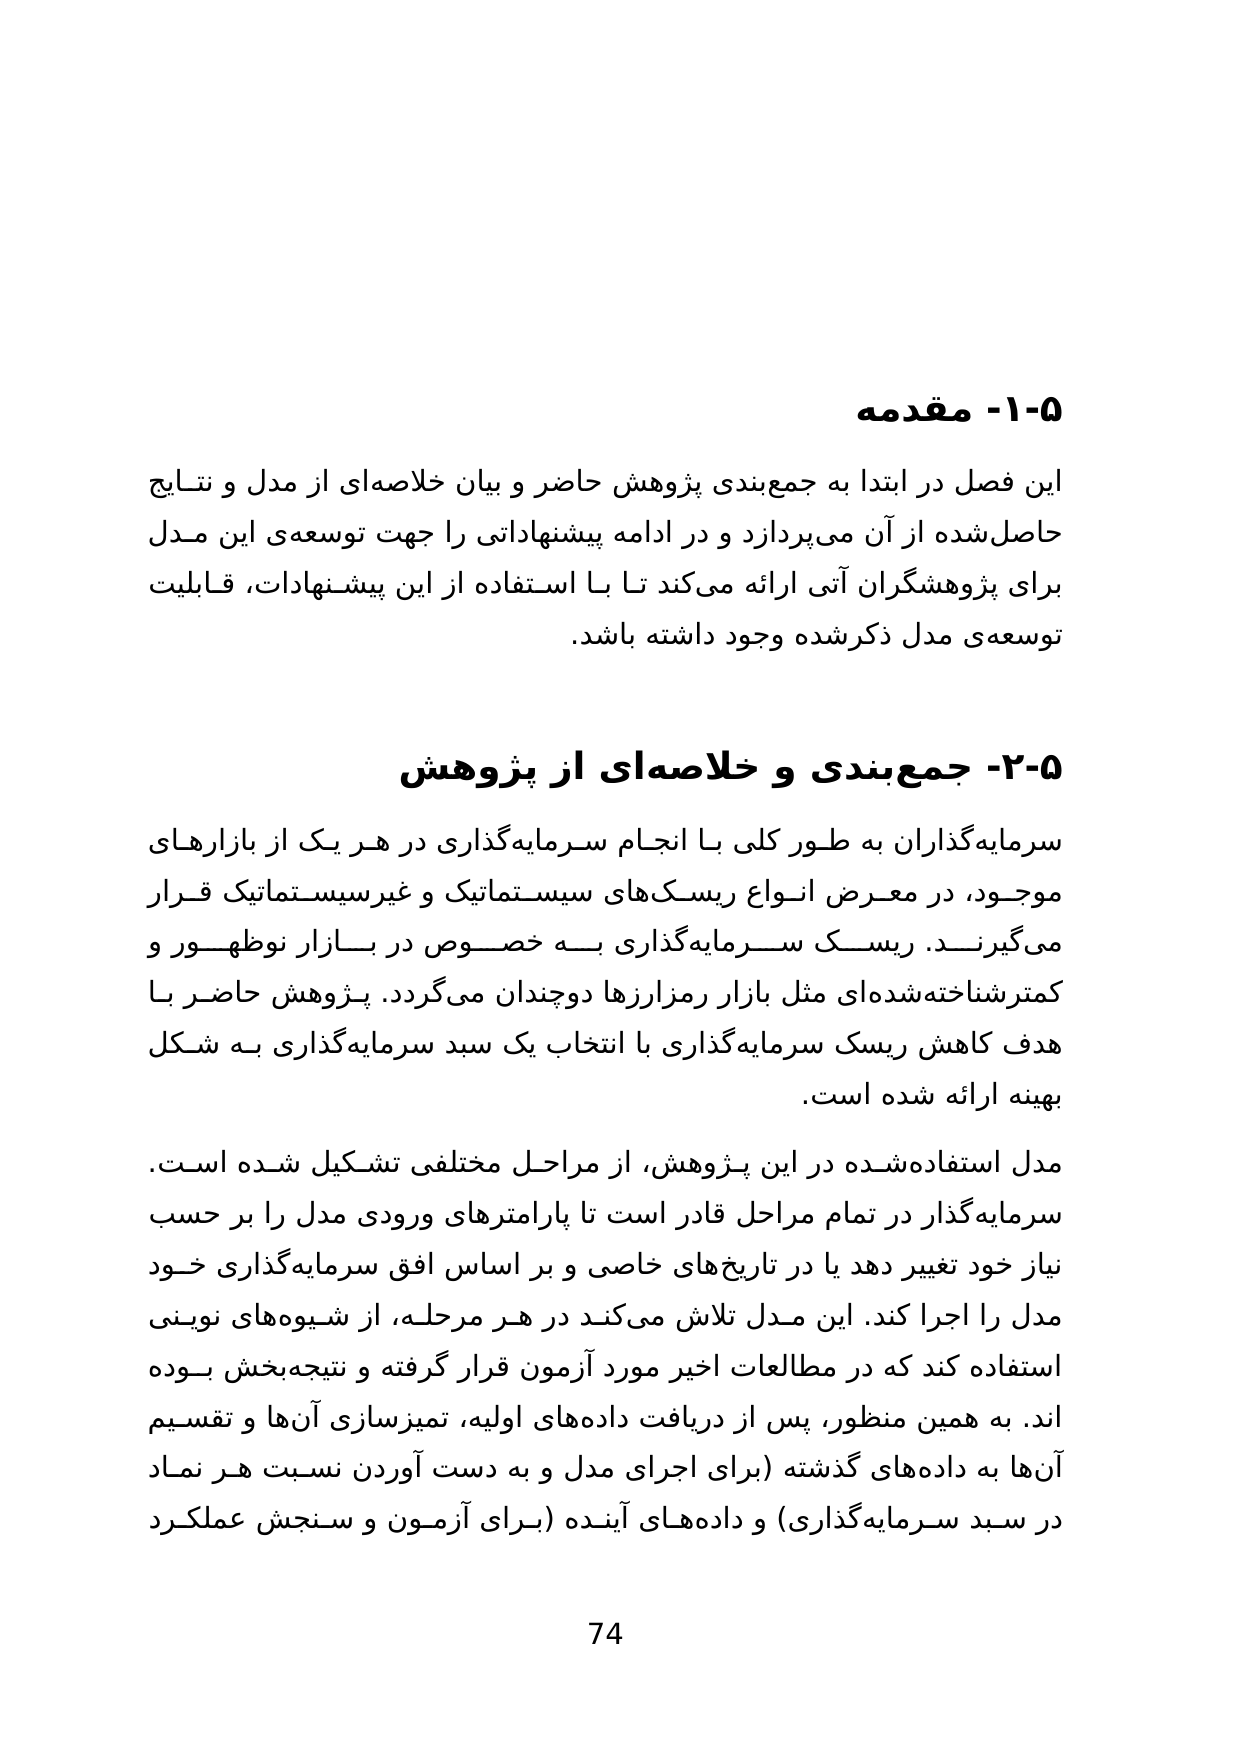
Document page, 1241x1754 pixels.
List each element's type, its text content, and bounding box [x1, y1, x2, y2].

text سرمایه‌گذاران به طور کلی با انجام سرمایه‌گذاری در هر یک از بازارهای موجود، در معرض انواع ریسک‌های سیستماتیک و غیرسیستماتیک قرار می‌گیرند. ریسک سرمایه‌گذاری به خصوص در بازار نوظهور و کمترشناخته‌شده‌ای مثل بازار رمزارزها دوچندان می‌گردد. پژوهش حاضر با هدف کاهش ریسک سرمایه‌گذاری با انتخاب یک سبد سرمایه‌گذاری به شکل بهینه ارائه شده است. [148, 823, 1063, 1112]
subtitle ۲-۵- جمع‌بندی و خلاصه‌ای از پژوهش [148, 745, 1063, 789]
subtitle ۱-۵- مقدمه [148, 387, 1063, 431]
text این فصل در ابتدا به جمع‌بندی پژوهش حاضر و بیان خلاصه‌ای از مدل و نتایج حاصل‌شده از آن می‌پردازد و در ادامه پیشنهاداتی را جهت توسعه‌ی این مدل برای پژوهشگران آتی ارائه می‌کند تا با استفاده از این پیشنهادات، قابلیت توسعه‌ی مدل ذکرشده وجود داشته باشد. [148, 465, 1063, 652]
